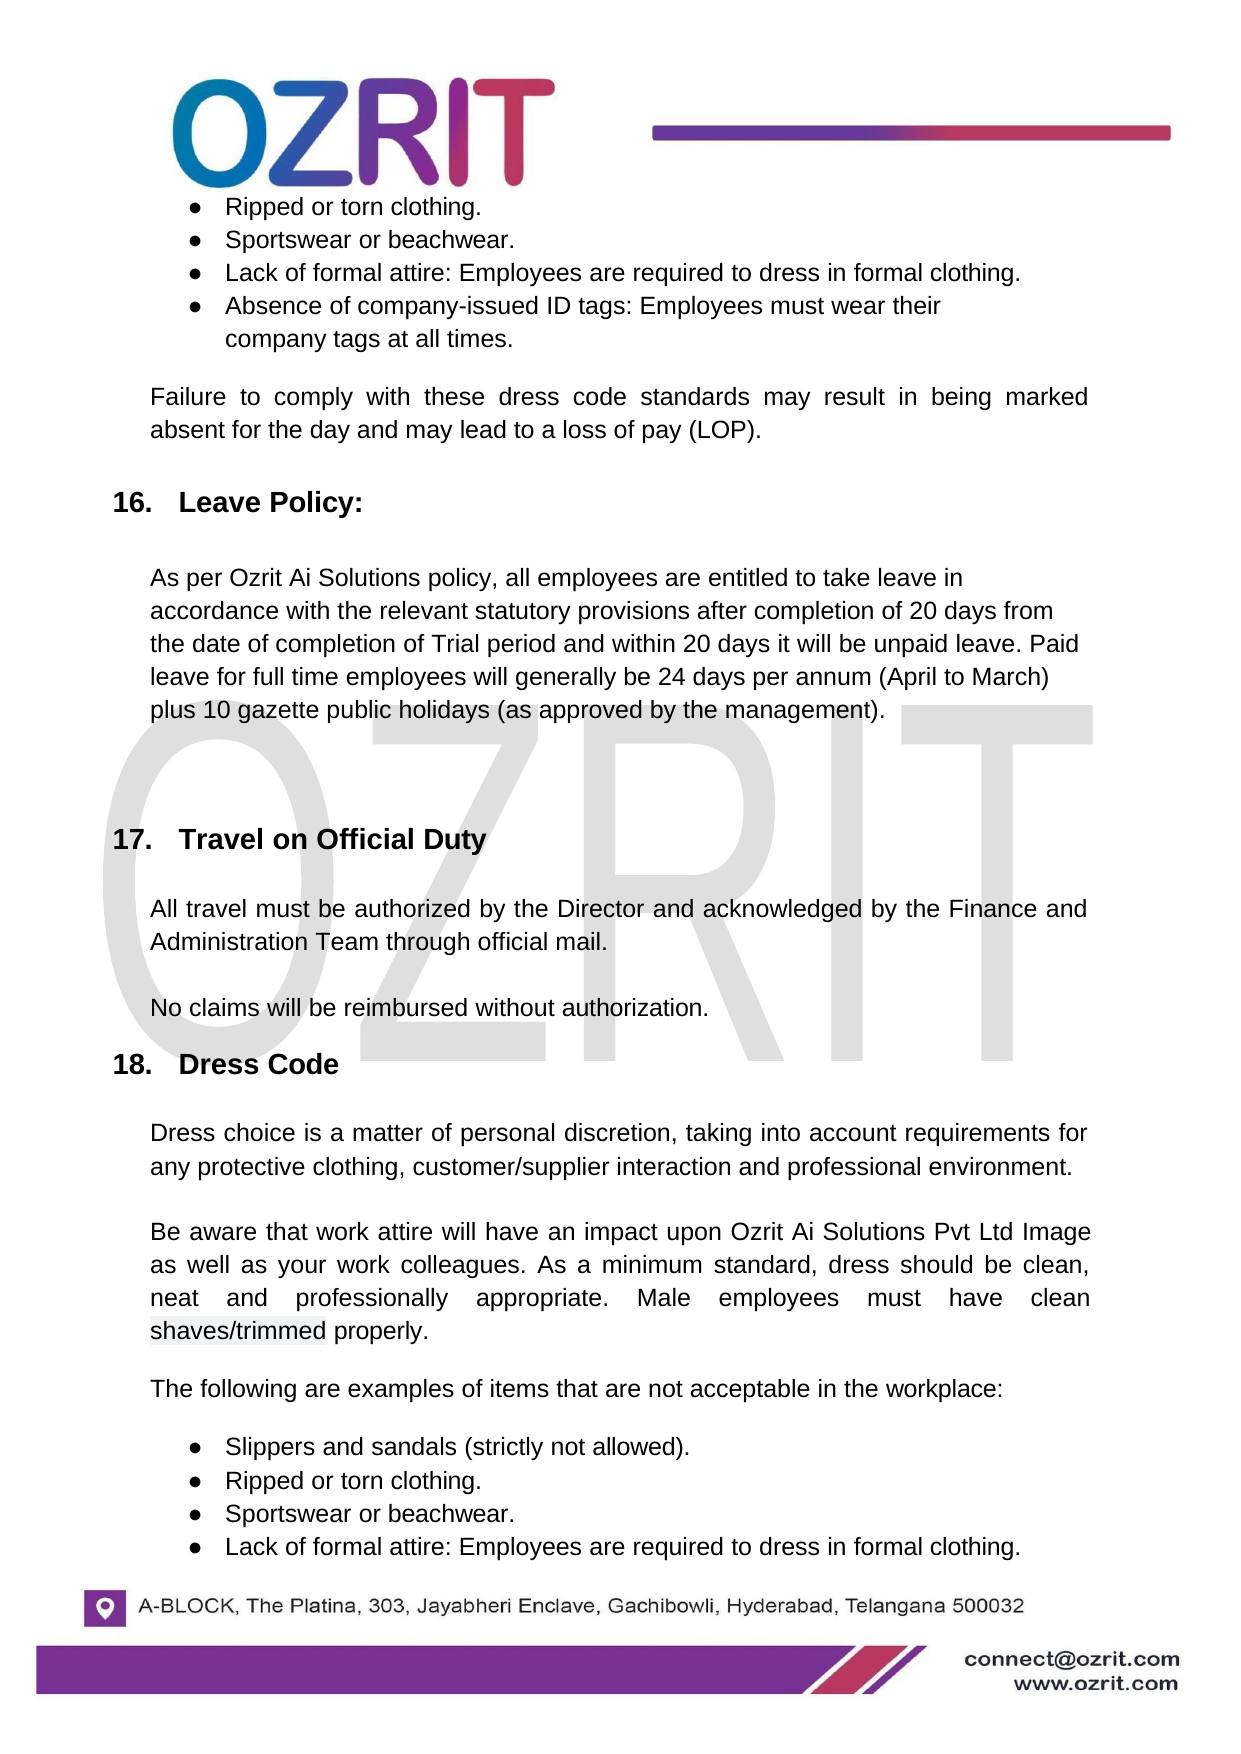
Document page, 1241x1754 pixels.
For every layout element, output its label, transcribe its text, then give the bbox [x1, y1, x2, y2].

list Slippers and sandals (strictly not allowed). [187, 1432, 1093, 1461]
list Sportswear or beachwear. [187, 1499, 1093, 1527]
list Absence of company-issued ID tags: Employees must wear their company tags at all times. [187, 291, 1049, 352]
text Failure to comply with these dress code standards may result in being marked absent for the day and may lead to a loss of pay (LOP). [150, 382, 1089, 443]
list Ripped or torn clothing. [187, 192, 1093, 220]
picture [36, 1585, 1183, 1700]
list Ripped or torn clothing. [187, 1466, 1093, 1494]
text All travel must be authorized by the Director and acknowledged by the Finance and Administration Team through official mail. [150, 894, 1089, 956]
text As per Ozrit Ai Solutions policy, all employees are entitled to take leave in accordance with the relevant statutory provisions after completion of 20 days from the date of completion of Trial period and within 20 days it will be unpaid leave. Paid leave for full time employees will generally be 24 days per annum (April to March) plus 10 gazette public holidays (as approved by the management). [150, 563, 1081, 723]
subtitle Travel on Official Duty [112, 822, 1093, 856]
text No claims will be reimbursed without authorization. [150, 993, 1093, 1021]
list Lack of formal attire: Employees are required to dress in formal clothing. [187, 1532, 1093, 1560]
picture [162, 71, 1183, 193]
text The following are examples of items that are not acceptable in the workplace: [150, 1374, 1093, 1403]
list Lack of formal attire: Employees are required to dress in formal clothing. [187, 258, 1093, 286]
subtitle Dress Code [112, 1047, 1093, 1081]
text Be aware that work attire will have an impact upon Ozrit Ai Solutions Pvt Ltd Image as well as your work colleagues. As a minimum standard, dress should be clean, neat and professionally appropriate. Male employees must have clean shaves/trimmed properly. [150, 1217, 1091, 1345]
text Dress choice is a matter of personal discretion, taking into account requirements for any protective clothing, customer/supplier interaction and professional environment. [150, 1118, 1090, 1180]
subtitle Leave Policy: [112, 485, 1093, 519]
list Sportswear or beachwear. [187, 225, 1093, 253]
